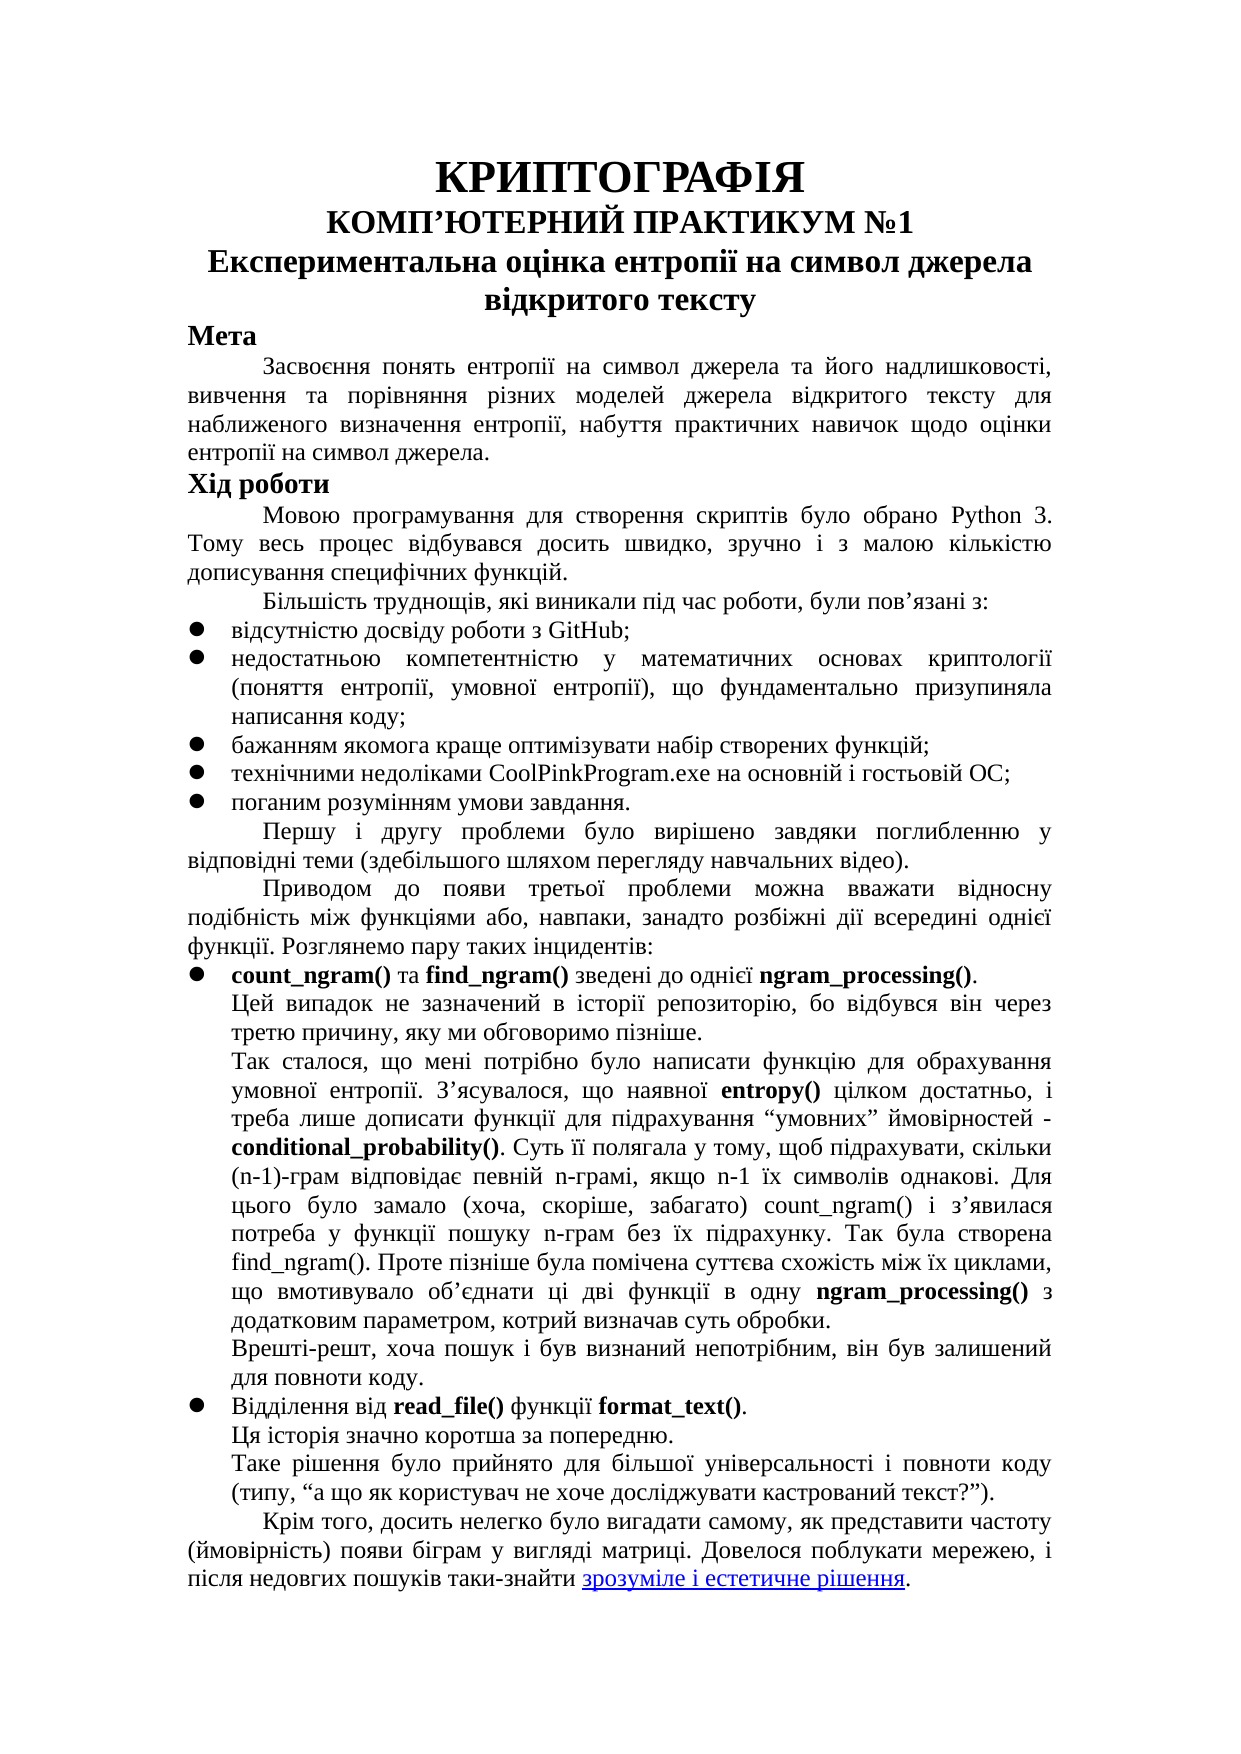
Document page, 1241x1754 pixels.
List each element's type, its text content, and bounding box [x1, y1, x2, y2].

list поганим розумінням умови завдання. [187, 787, 1053, 816]
text Мовою програмування для створення скриптів було обрано Python 3. Тому весь процес відбувався досить швидко, зручно і з малою кількістю дописування специфічних функцій. [187, 500, 1053, 586]
text Засвоєння понять ентропії на символ джерела та його надлишковості, вивчення та порівняння різних моделей джерела відкритого тексту для наближеного визначення ентропії, набуття практичних навичок щодо оцінки ентропії на символ джерела. [187, 351, 1053, 466]
list недостатньою компетентністю у математичних основах криптології (поняття ентропії, умовної ентропії), що фундаментально призупиняла написання коду; [187, 643, 1053, 730]
list count_ngram() та find_ngram() зведені до однієї ngram_processing(). Цей випадок не зазначений в історії репозиторію, бо відбувся він через третю причину, яку ми обговоримо пізніше. Так сталося, що мені потрібно було написати функцію для обрахування умовної ентропії. З’ясувалося, що наявної entropy() цілком достатньо, і треба лише дописати функції для підрахування “умовних” ймовірностей - conditional_probability(). Суть її полягала у тому, щоб підрахувати, скільки (n-1)-грам відповідає певній n-грамі, якщо n-1 їх символів однакові. Для цього було замало (хоча, скоріше, забагато) count_ngram() і з’явилася потреба у функції пошуку n-грам без їх підрахунку. Так була створена find_ngram(). Проте пізніше була помічена суттєва схожість між їх циклами, що вмотивувало об’єднати ці дві функції в одну ngram_processing() з додатковим параметром, котрий визначав суть обробки. Врешті-решт, хоча пошук і був визнаний непотрібним, він був залишений для повноти коду. [187, 960, 1053, 1391]
list технічними недоліками CoolPinkProgram.exe на основній і гостьовій ОС; [187, 758, 1053, 787]
list Першу і другу проблеми було вирішено завдяки поглибленню у відповідні теми (здебільшого шляхом перегляду навчальних відео). [187, 816, 1053, 873]
subtitle Мета [187, 318, 1053, 351]
list Відділення від read_file() функції format_text(). Ця історія значно коротша за попередню. Таке рішення було прийнято для більшої універсальності і повноти коду (типу, “а що як користувач не хоче досліджувати кастрований текст?”). [187, 1391, 1053, 1506]
subtitle КРИПТОГРАФІЯ [187, 150, 1053, 203]
text Більшість труднощів, які виникали під час роботи, були пов’язані з: [187, 586, 1053, 615]
list Приводом до появи третьої проблеми можна вважати відносну подібність між функціями або, навпаки, занадто розбіжні дії всередині однієї функції. Розглянемо пару таких інцидентів: [187, 873, 1053, 960]
subtitle Хід роботи [187, 466, 1053, 500]
list бажанням якомога краще оптимізувати набір створених функцій; [187, 730, 1053, 758]
list Крім того, досить нелегко було вигадати самому, як представити частоту (ймовірність) появи біграм у вигляді матриці. Довелося поблукати мережею, і після недовгих пошуків таки-знайти зрозуміле і естетичне рішення. [187, 1506, 1053, 1592]
subtitle КОМП’ЮТЕРНИЙ ПРАКТИКУМ №1 [187, 203, 1053, 241]
subtitle Експериментальна оцінка ентропії на символ джерела відкритого тексту [187, 241, 1053, 318]
list відсутністю досвіду роботи з GitHub; [187, 615, 1053, 643]
